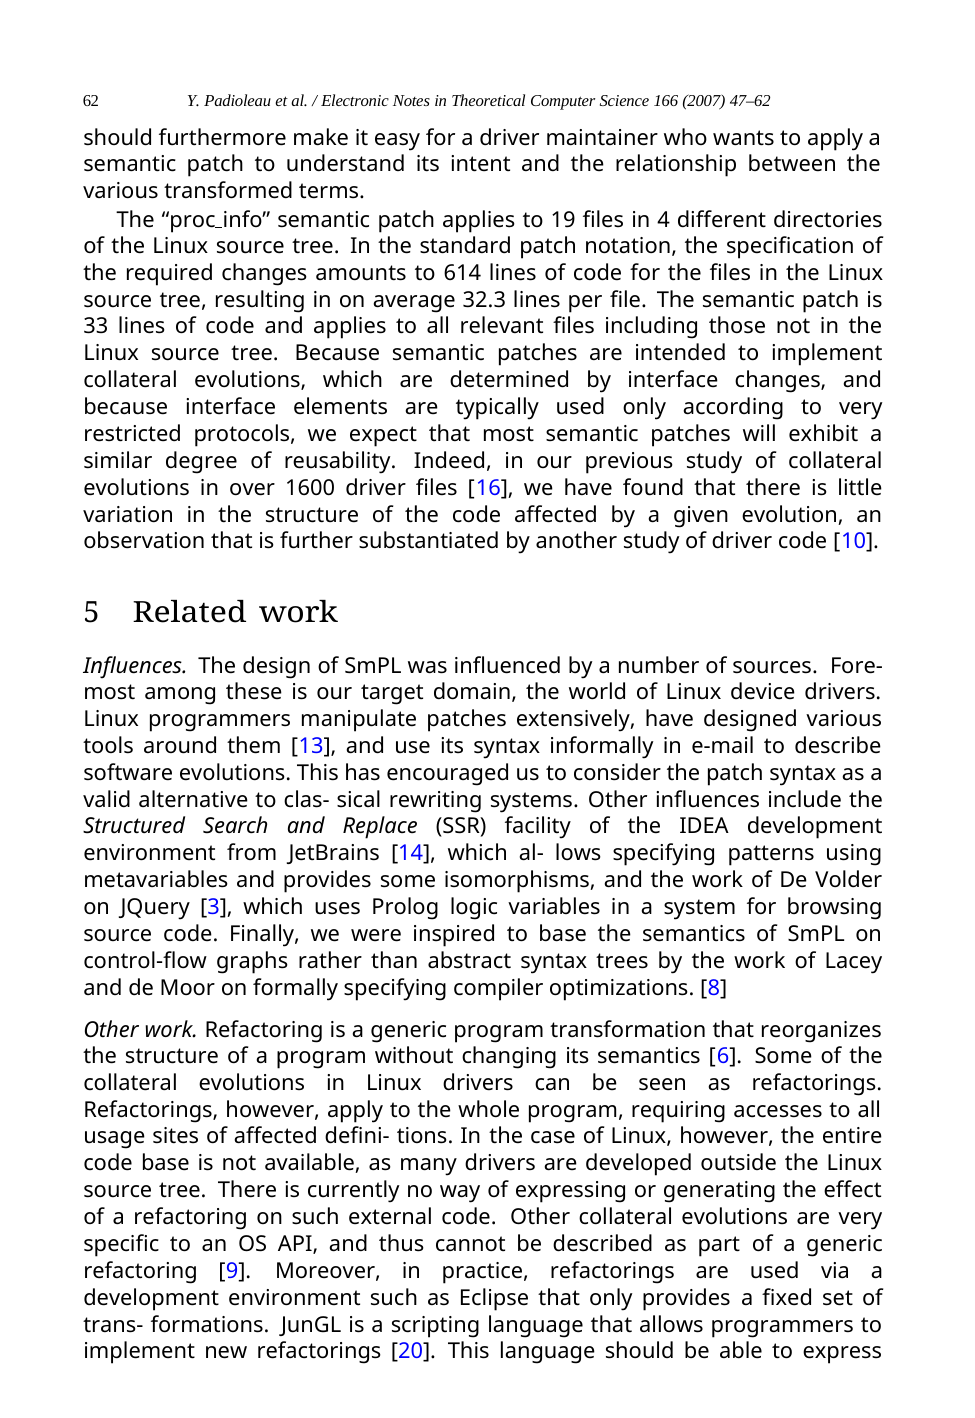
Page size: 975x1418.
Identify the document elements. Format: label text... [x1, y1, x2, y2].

text The “proc info” semantic patch applies to 19 files in 4 different directories of the Linux source tree. In the standard patch notation, the specification of the required changes amounts to 614 lines of code for the files in the Linux source tree, resulting in on average 32.3 lines per file. The semantic patch is 33 lines of code and applies to all relevant files including those not in the Linux source tree. Because semantic patches are intended to implement collateral evolutions, which are determined by interface changes, and because interface elements are typically used only according to very restricted protocols, we expect that most semantic patches will exhibit a similar degree of reusability. Indeed, in our previous study of collateral evolutions in over 1600 driver files [16], we have found that there is little variation in the structure of the code affected by a given evolution, an observation that is further substantiated by another study of driver code [10]. [83, 206, 883, 555]
subtitle Related work [83, 591, 906, 631]
text should furthermore make it easy for a driver maintainer who wants to apply a semantic patch to understand its intent and the relationship between the various transformed terms. [83, 124, 882, 204]
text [83, 1016, 883, 1365]
text Influences. The design of SmPL was influenced by a number of sources. Fore- most among these is our target domain, the world of Linux device drivers. Linux programmers manipulate patches extensively, have designed various tools around them [13], and use its syntax informally in e-mail to describe software evolutions. This has encouraged us to consider the patch syntax as a valid alternative to clas- sical rewriting systems. Other influences include the Structured Search and Replace (SSR) facility of the IDEA development environment from JetBrains [14], which al- lows specifying patterns using metavariables and provides some isomorphisms, and the work of De Volder on JQuery [3], which uses Prolog logic variables in a system for browsing source code. Finally, we were inspired to base the semantics of SmPL on control-flow graphs rather than abstract syntax trees by the work of Lacey and de Moor on formally specifying compiler optimizations. [8] [83, 652, 883, 1002]
